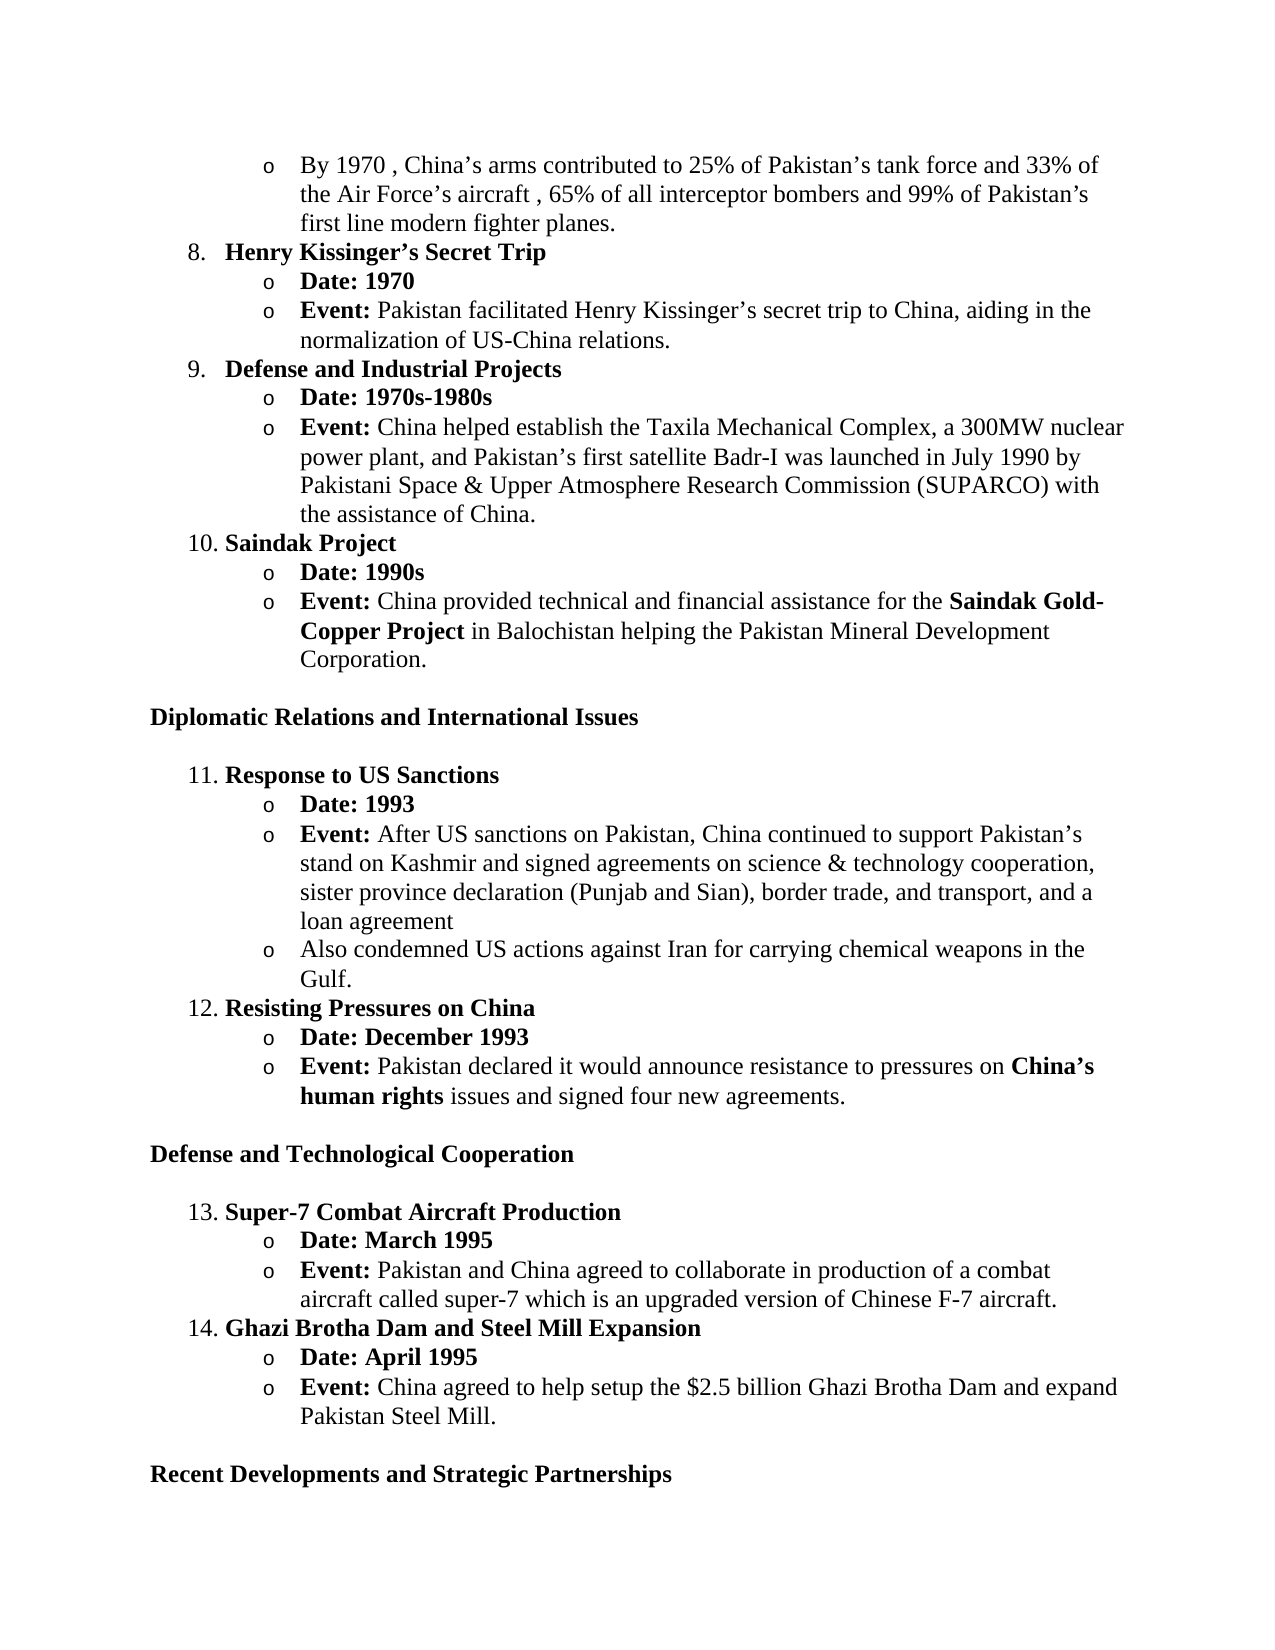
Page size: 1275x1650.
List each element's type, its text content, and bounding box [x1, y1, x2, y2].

text Diplomatic Relations and International Issues [150, 702, 1125, 731]
list Event: After US sanctions on Pakistan, China continued to support Pakistan’s stand on Kashmir and signed agreements on science & technology cooperation, sister province declaration (Punjab and Sian), border trade, and transport, and a loan agreement [262, 819, 1125, 934]
list Event: Pakistan declared it would announce resistance to pressures on China’s human rights issues and signed four new agreements. [262, 1051, 1125, 1109]
list Date: April 1995 [262, 1342, 1125, 1372]
list Saindak Project [187, 528, 1125, 557]
list Also condemned US actions against Iran for carrying chemical weapons in the Gulf. [262, 934, 1125, 993]
list Date: March 1995 [262, 1225, 1125, 1255]
list Date: 1990s [262, 557, 1125, 586]
list Date: 1993 [262, 789, 1125, 819]
list Ghazi Brotha Dam and Steel Mill Expansion [187, 1313, 1125, 1342]
list Response to US Sanctions [187, 760, 1125, 789]
text Recent Developments and Strategic Partnerships [150, 1459, 1125, 1488]
list Event: Pakistan and China agreed to collaborate in production of a combat aircraft called super-7 which is an upgraded version of Chinese F-7 aircraft. [262, 1255, 1125, 1313]
list Date: 1970 [262, 266, 1125, 295]
list Date: 1970s-1980s [262, 382, 1125, 412]
text Defense and Technological Cooperation [150, 1139, 1125, 1167]
list Super-7 Combat Aircraft Production [187, 1197, 1125, 1225]
list By 1970 , China’s arms contributed to 25% of Pakistan’s tank force and 33% of the Air Force’s aircraft , 65% of all interceptor bombers and 99% of Pakistan’s first line modern fighter planes. [262, 150, 1125, 237]
list Resisting Pressures on China [187, 993, 1125, 1022]
list Defense and Industrial Projects [187, 354, 1125, 382]
list Event: China provided technical and financial assistance for the Saindak Gold-Copper Project in Balochistan helping the Pakistan Mineral Development Corporation. [262, 586, 1125, 673]
list Event: China agreed to help setup the $2.5 billion Ghazi Brotha Dam and expand Pakistan Steel Mill. [262, 1372, 1125, 1430]
list Event: China helped establish the Taxila Mechanical Complex, a 300MW nuclear power plant, and Pakistan’s first satellite Badr-I was launched in July 1990 by Pakistani Space & Upper Atmosphere Research Commission (SUPARCO) with the assistance of China. [262, 412, 1125, 528]
list Date: December 1993 [262, 1022, 1125, 1051]
list Henry Kissinger’s Secret Trip [187, 237, 1125, 266]
list Event: Pakistan facilitated Henry Kissinger’s secret trip to China, aiding in the normalization of US-China relations. [262, 295, 1125, 354]
